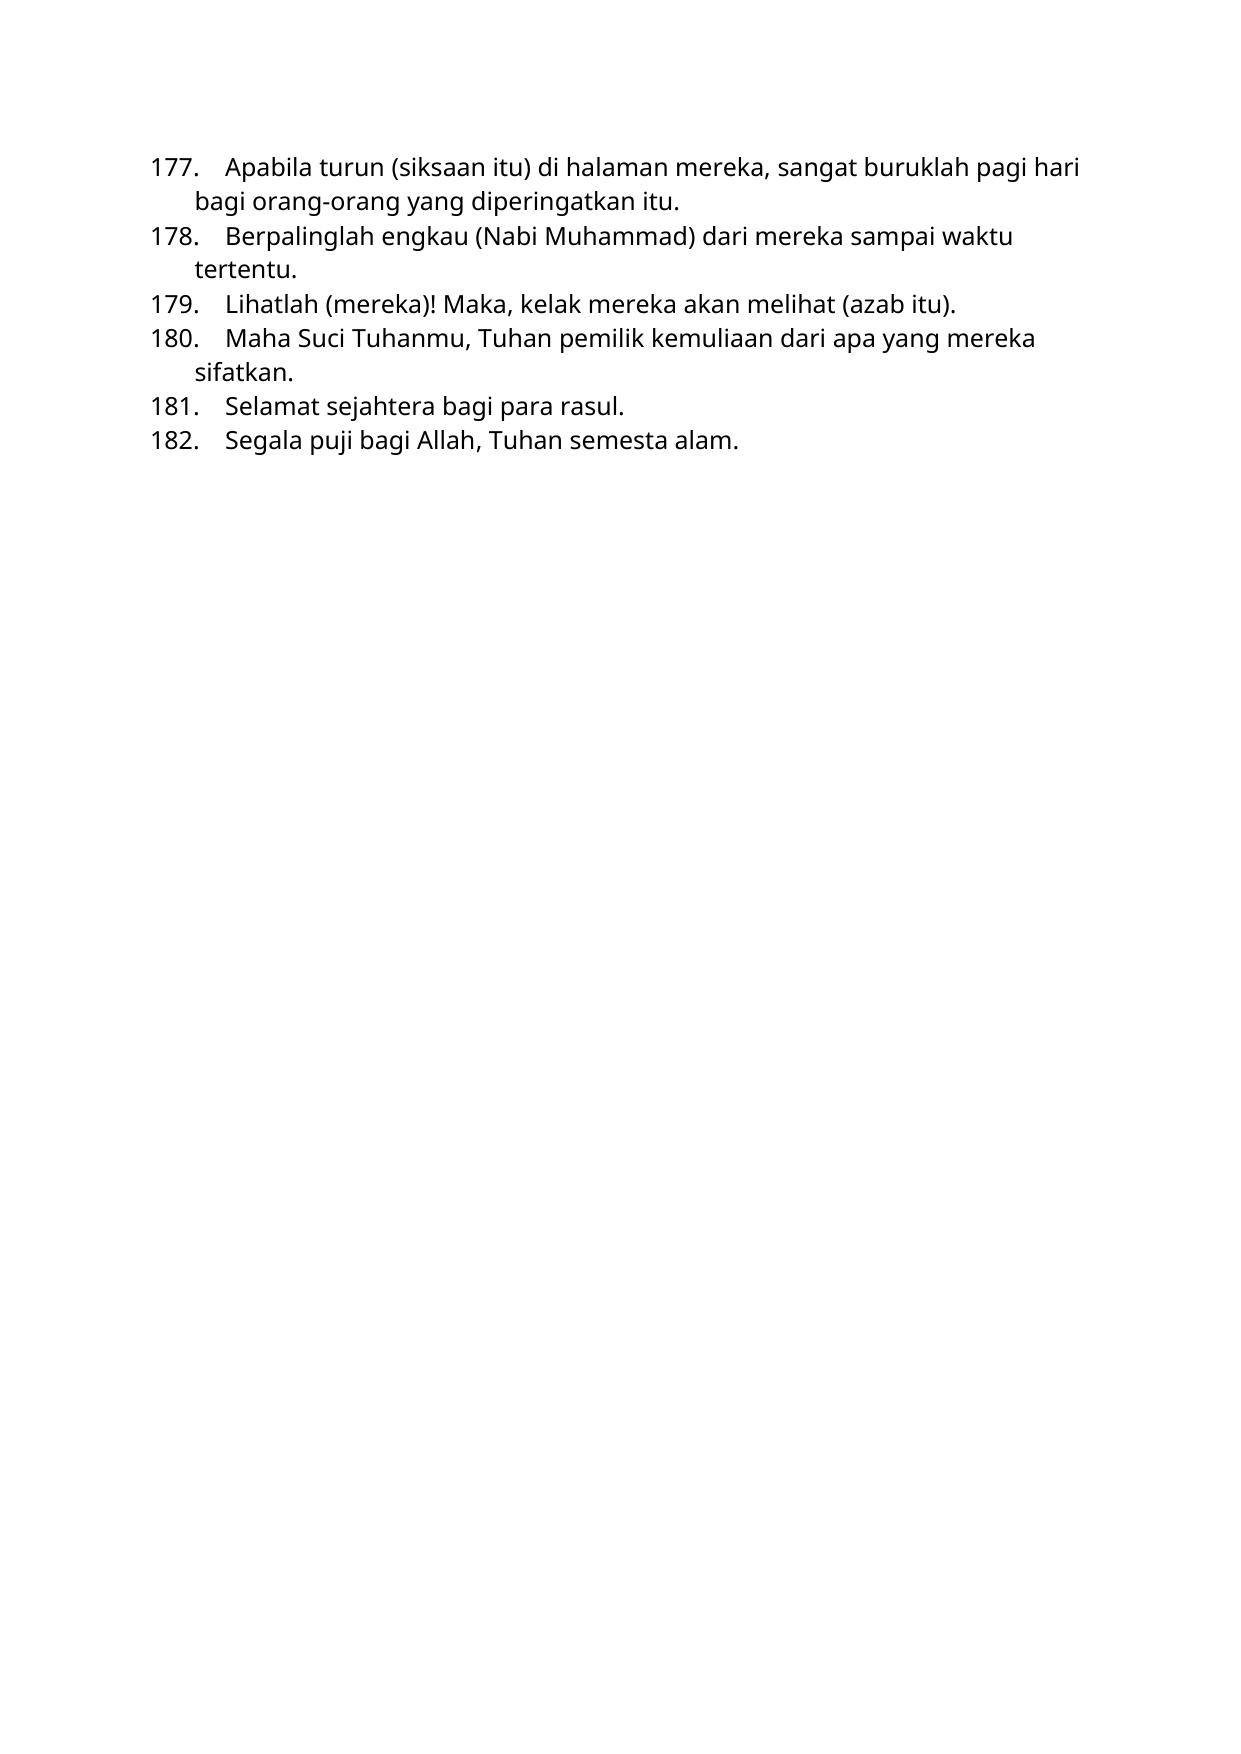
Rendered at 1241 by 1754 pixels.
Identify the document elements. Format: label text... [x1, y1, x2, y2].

list Segala puji bagi Allah, Tuhan semesta alam. [150, 422, 1090, 457]
list Apabila turun (siksaan itu) di halaman mereka, sangat buruklah pagi hari bagi orang-orang yang diperingatkan itu. [150, 150, 1090, 218]
list Maha Suci Tuhanmu, Tuhan pemilik kemuliaan dari apa yang mereka sifatkan. [150, 320, 1090, 388]
list Berpalinglah engkau (Nabi Muhammad) dari mereka sampai waktu tertentu. [150, 218, 1090, 286]
list Lihatlah (mereka)! Maka, kelak mereka akan melihat (azab itu). [150, 286, 1090, 320]
list Selamat sejahtera bagi para rasul. [150, 388, 1090, 422]
